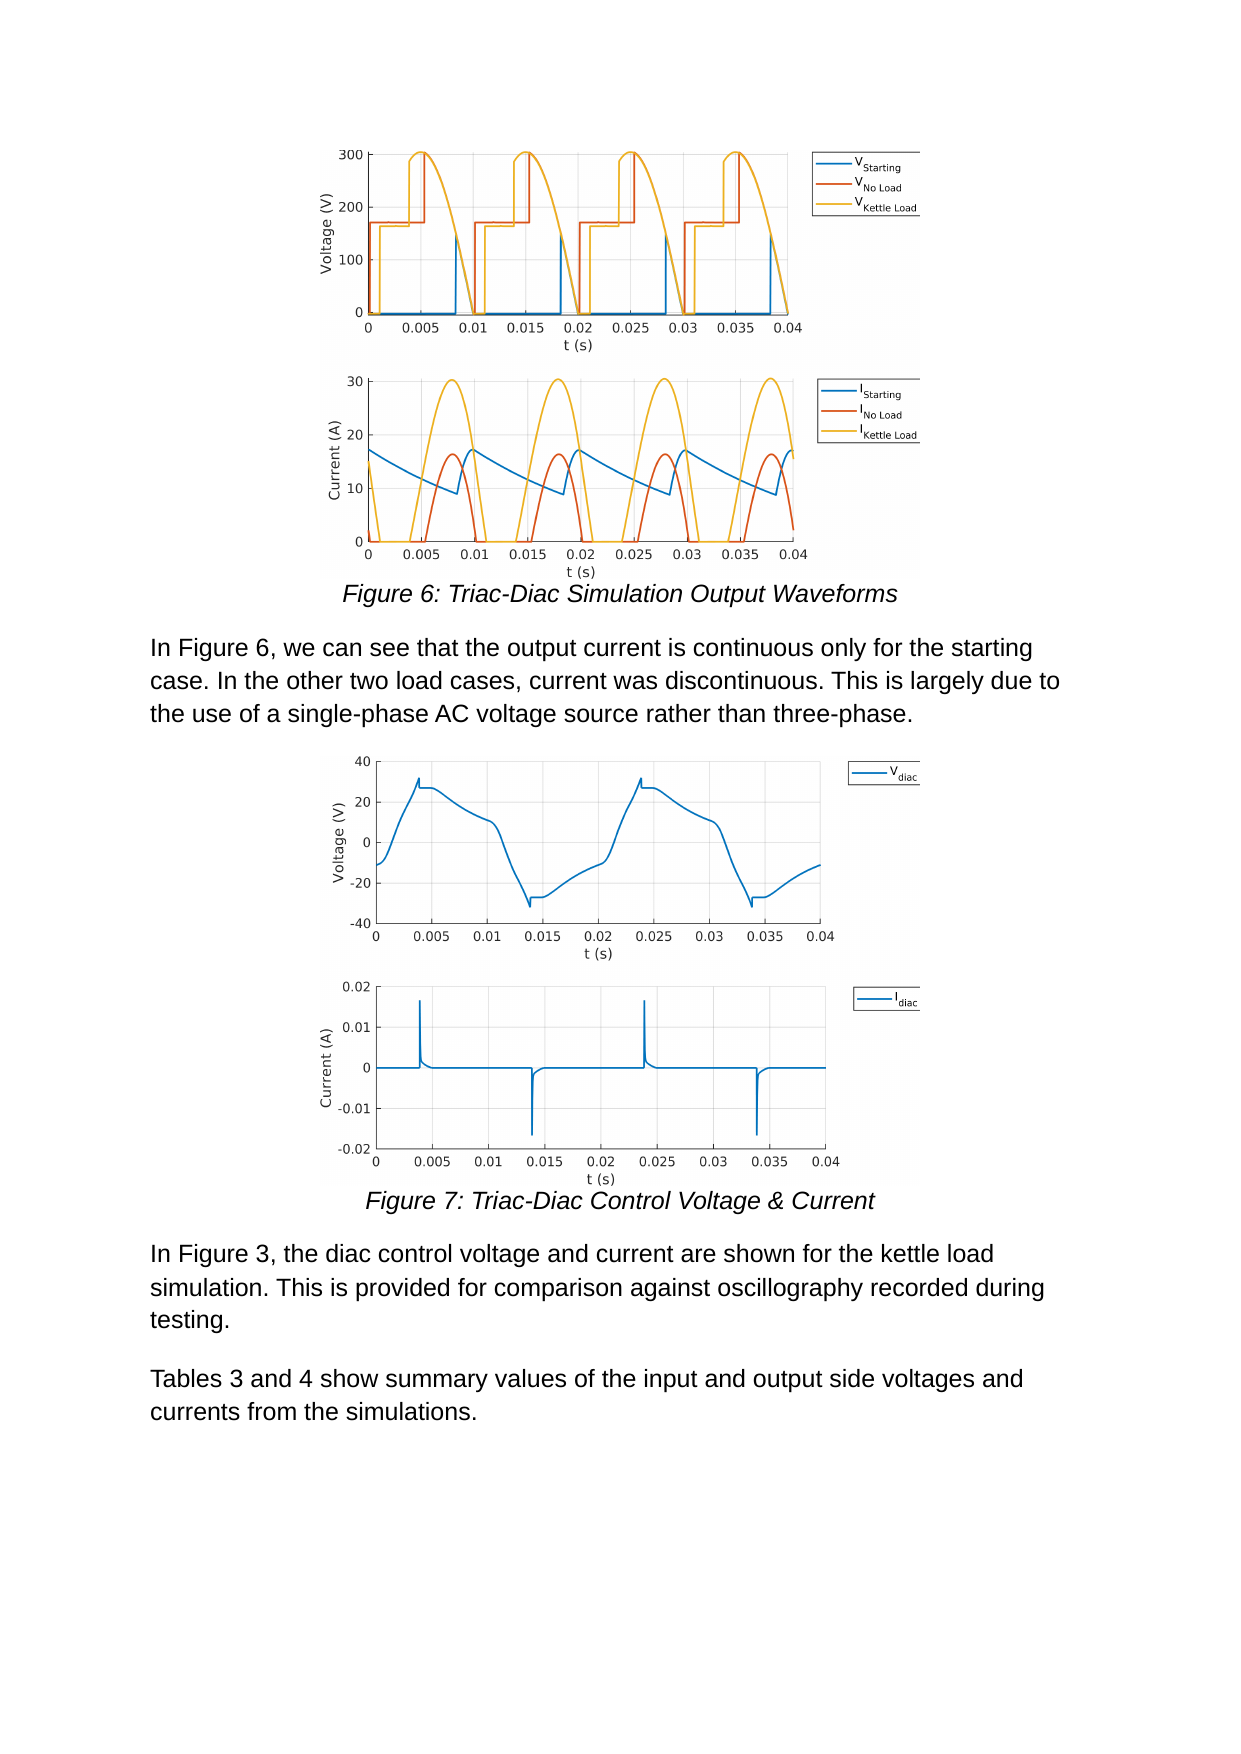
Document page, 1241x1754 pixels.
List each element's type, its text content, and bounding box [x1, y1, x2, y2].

text Figure 7: Triac-Diac Control Voltage & Current [150, 1186, 1090, 1214]
picture [320, 150, 920, 579]
text Figure 6: Triac-Diac Simulation Output Waveforms [150, 579, 1090, 608]
text Tables 3 and 4 show summary values of the input and output side voltages and currents from the simulations. [150, 1363, 1090, 1425]
text In Figure 3, the diac control voltage and current are shown for the kettle load simulation. This is provided for comparison against oscillography recorded during testing. [150, 1239, 1090, 1334]
text In Figure 6, we can see that the output current is continuous only for the starting case. In the other two load cases, current was discontinuous. This is largely due to the use of a single-phase AC voltage source rather than three-phase. [150, 633, 1090, 727]
picture [320, 756, 920, 1186]
